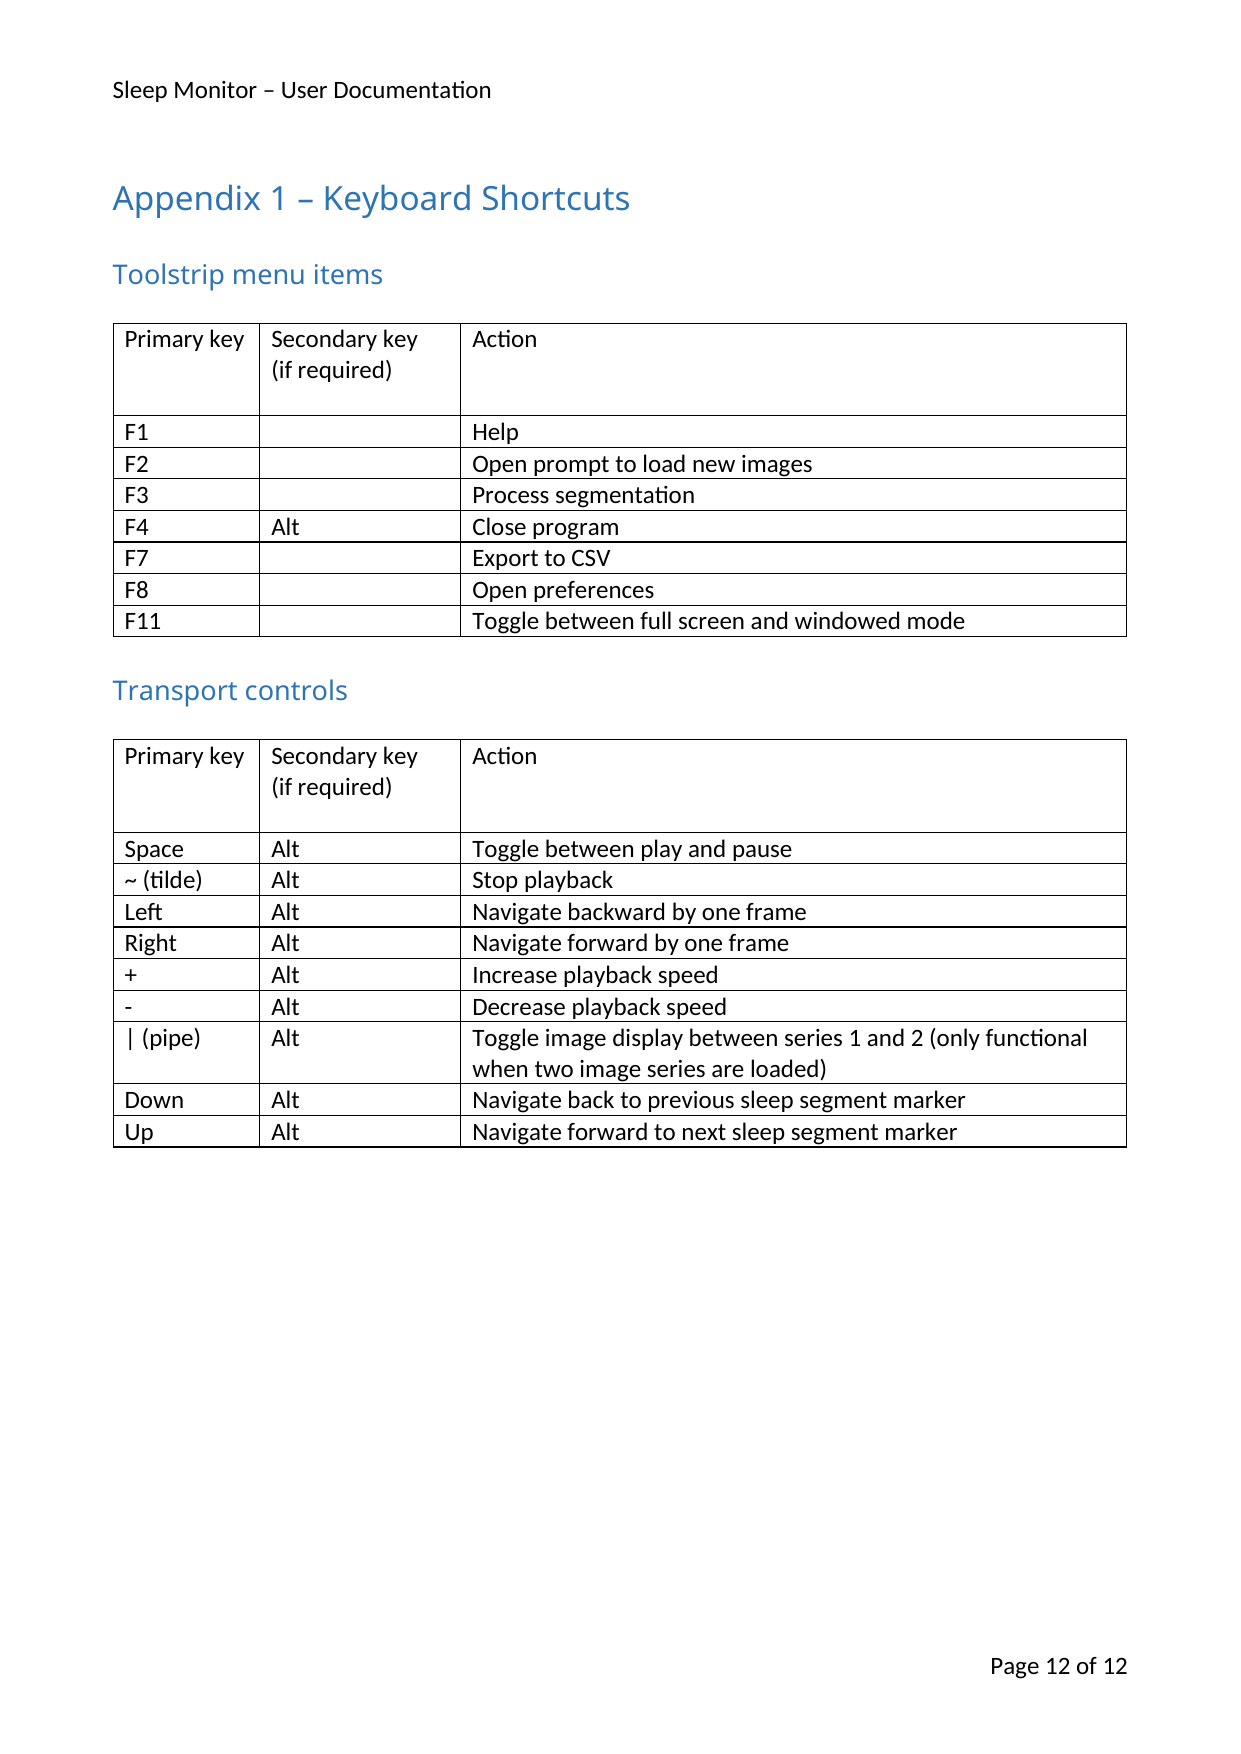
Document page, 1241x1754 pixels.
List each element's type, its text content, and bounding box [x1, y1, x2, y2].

table_cell Alt [260, 991, 460, 1021]
table_header Secondary key (if required) [260, 324, 460, 415]
table_cell F7 [114, 543, 259, 573]
subtitle Transport controls [112, 672, 1128, 709]
table_cell Navigate backward by one frame [461, 896, 1126, 926]
table_cell Alt [260, 1022, 460, 1083]
subtitle Appendix 1 – Keyboard Shortcuts [112, 175, 1128, 220]
table_header Primary key [114, 324, 259, 415]
table_cell Toggle image display between series 1 and 2 (only functional when two image series are loaded) [461, 1022, 1126, 1083]
table_cell Help [461, 416, 1126, 447]
table_cell Alt [260, 511, 460, 541]
table_header Action [461, 324, 1126, 415]
table_cell F1 [114, 416, 259, 447]
table_cell Open preferences [461, 574, 1126, 604]
table_header Action [461, 740, 1126, 832]
table_cell Left [114, 896, 259, 926]
table_cell [260, 448, 460, 478]
table_cell [260, 479, 460, 510]
table_cell Down [114, 1084, 259, 1115]
table_cell Navigate forward to next sleep segment marker [461, 1116, 1126, 1146]
table_cell Navigate forward by one frame [461, 928, 1126, 958]
table_cell Right [114, 928, 259, 958]
subtitle Toolstrip menu items [112, 255, 1128, 292]
table_cell [260, 606, 460, 636]
table_header Primary key [114, 740, 259, 832]
table_cell Alt [260, 1084, 460, 1115]
table_cell ~ (tilde) [114, 864, 259, 895]
table_cell Toggle between full screen and windowed mode [461, 606, 1126, 636]
table_cell Space [114, 833, 259, 863]
table_cell - [114, 991, 259, 1021]
table_cell Decrease playback speed [461, 991, 1126, 1021]
table_cell Alt [260, 959, 460, 989]
table_cell F8 [114, 574, 259, 604]
table_header Secondary key (if required) [260, 740, 460, 832]
table_cell [260, 574, 460, 604]
table_cell Toggle between play and pause [461, 833, 1126, 863]
table_cell Alt [260, 896, 460, 926]
table_cell [260, 416, 460, 447]
table_cell | (pipe) [114, 1022, 259, 1083]
table_cell Alt [260, 1116, 460, 1146]
table_cell Stop playback [461, 864, 1126, 895]
table_cell Close program [461, 511, 1126, 541]
table_cell Increase playback speed [461, 959, 1126, 989]
table_cell Export to CSV [461, 543, 1126, 573]
table_cell [260, 543, 460, 573]
table_cell Alt [260, 928, 460, 958]
table_cell Open prompt to load new images [461, 448, 1126, 478]
table_cell F2 [114, 448, 259, 478]
table_cell Alt [260, 864, 460, 895]
table_cell F4 [114, 511, 259, 541]
table_cell + [114, 959, 259, 989]
table_cell Alt [260, 833, 460, 863]
table_cell F3 [114, 479, 259, 510]
table_cell Process segmentation [461, 479, 1126, 510]
table_cell Up [114, 1116, 259, 1146]
table_cell Navigate back to previous sleep segment marker [461, 1084, 1126, 1115]
table_cell F11 [114, 606, 259, 636]
